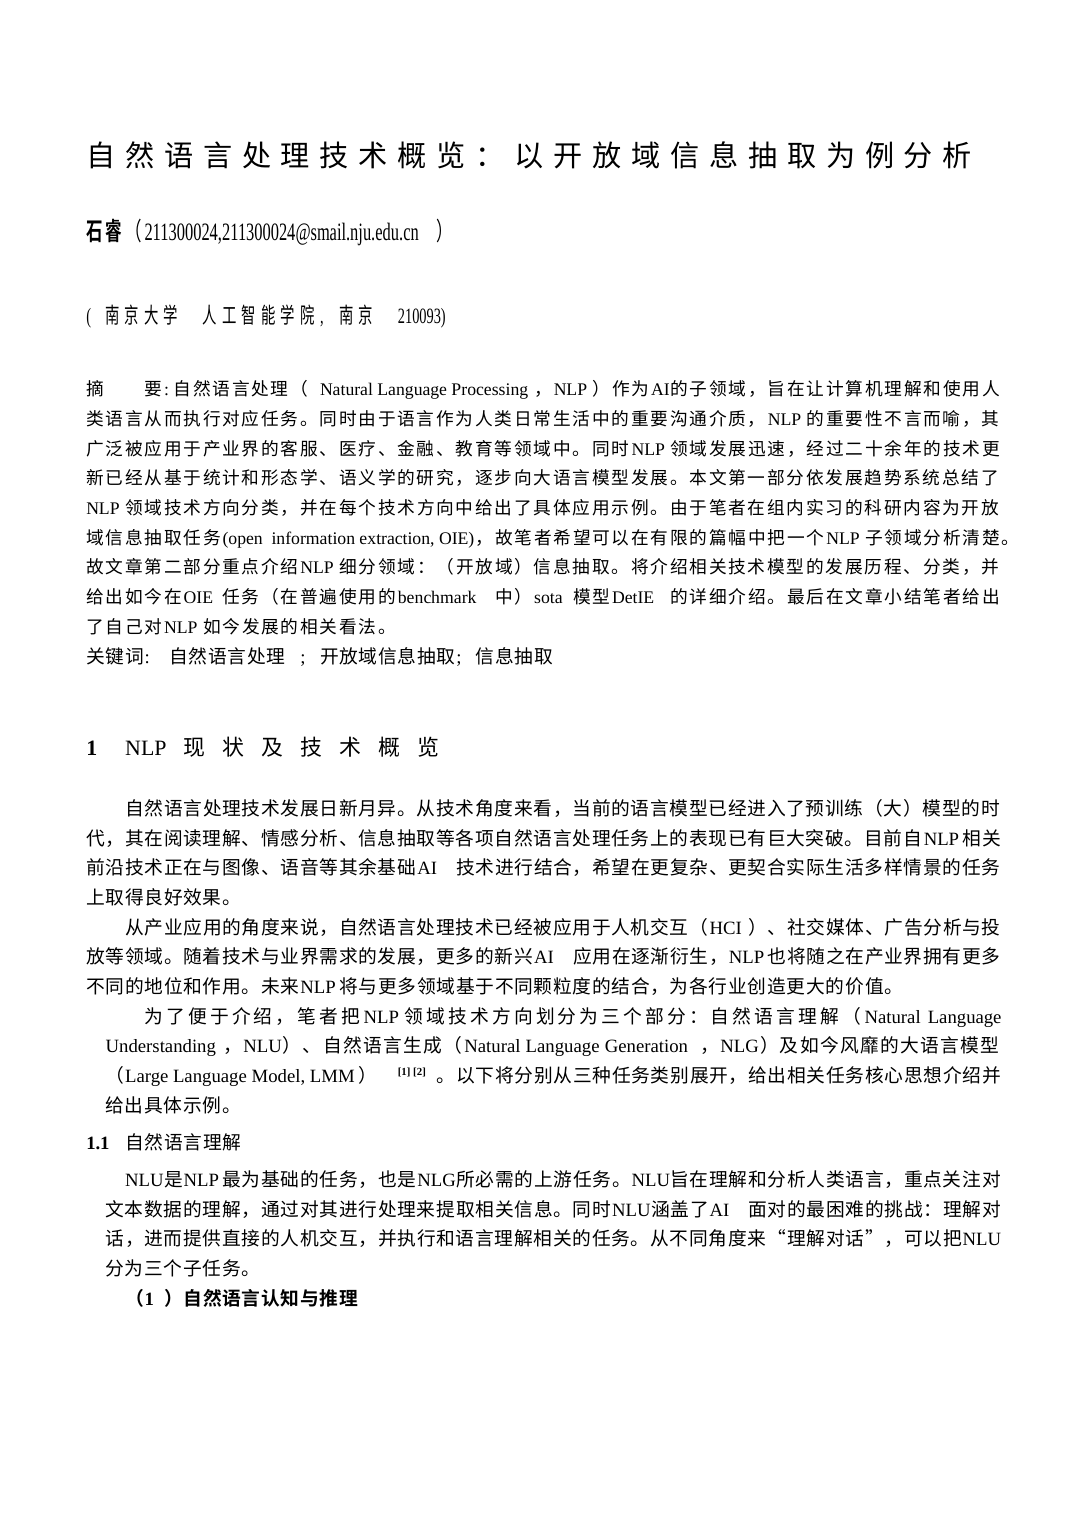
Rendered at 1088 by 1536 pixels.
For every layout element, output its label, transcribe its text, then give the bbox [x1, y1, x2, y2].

text 自然语言处理技术发展日新月异。从技术角度来看，当前的语言模型已经进入了预训练（大）模型的时代，其在阅读理解、情感分析、信息抽取等各项自然语言处理任务上的表现已有巨大突破。目前自NLP相关前沿技术正在与图像、语音等其余基础AI技术进行结合，希望在更复杂、更契合实际生活多样情景的任务上取得良好效果。 [86, 792, 1001, 911]
text (南京大学 人工智能学院, 南京 210093) [86, 284, 1001, 343]
text 摘 要: 自然语言处理（Natural Language Processing，NLP）作为AI的子领域，旨在让计算机理解和使用人类语言从而执行对应任务。同时由于语言作为人类日常生活中的重要沟通介质，NLP的重要性不言而喻，其广泛被应用于产业界的客服、医疗、金融、教育等领域中。同时NLP领域发展迅速，经过二十余年的技术更新已经从基于统计和形态学、语义学的研究，逐步向大语言模型发展。本文第一部分依发展趋势系统总结了NLP领域技术方向分类，并在每个技术方向中给出了具体应用示例。由于笔者在组内实习的科研内容为开放域信息抽取任务(open information extraction, OIE)，故笔者希望可以在有限的篇幅中把一个NLP子领域分析清楚。故文章第二部分重点介绍NLP细分领域：（开放域）信息抽取。将介绍相关技术模型的发展历程、分类，并给出如今在OIE任务（在普遍使用的benchmark中）sota模型DetIE的详细介绍。最后在文章小结笔者给出了自己对NLP如今发展的相关看法。 [86, 373, 1001, 640]
text 为了便于介绍，笔者把NLP领域技术方向划分为三个部分：自然语言理解（Natural Language Understanding，NLU）、自然语言生成（Natural Language Generation，NLG）及如今风靡的大语言模型（Large Language Model, LMM） [1] [2] 。以下将分别从三种任务类别展开，给出相关任务核心思想介绍并给出具体示例。 [93, 1000, 1001, 1119]
text NLU是NLP最为基础的任务，也是NLG所必需的上游任务。NLU旨在理解和分析人类语言，重点关注对文本数据的理解，通过对其进行处理来提取相关信息。同时NLU涵盖了AI面对的最困难的挑战：理解对话，进而提供直接的人机交互，并执行和语言理解相关的任务。从不同角度来“理解对话”，可以把NLU分为三个子任务。 [101, 1163, 1001, 1282]
text 从产业应用的角度来说，自然语言处理技术已经被应用于人机交互（HCI）、社交媒体、广告分析与投放等领域。随着技术与业界需求的发展，更多的新兴AI应用在逐渐衍生，NLP也将随之在产业界拥有更多不同的地位和作用。未来NLP将与更多领域基于不同颗粒度的结合，为各行业创造更大的价值。 [86, 911, 1001, 1000]
subtitle 自然语言理解 [86, 1126, 1001, 1156]
subtitle 自然语言处理技术概览：以开放域信息抽取为例分析 [86, 124, 1001, 183]
text 石睿（211300024,211300024@smail.nju.edu.cn） [86, 200, 1001, 259]
text 关键词: 自然语言处理;开放域信息抽取;信息抽取 [86, 640, 1001, 670]
subtitle NLP现状及技术概览 [86, 716, 1001, 776]
text （1）自然语言认知与推理 [93, 1282, 1001, 1312]
